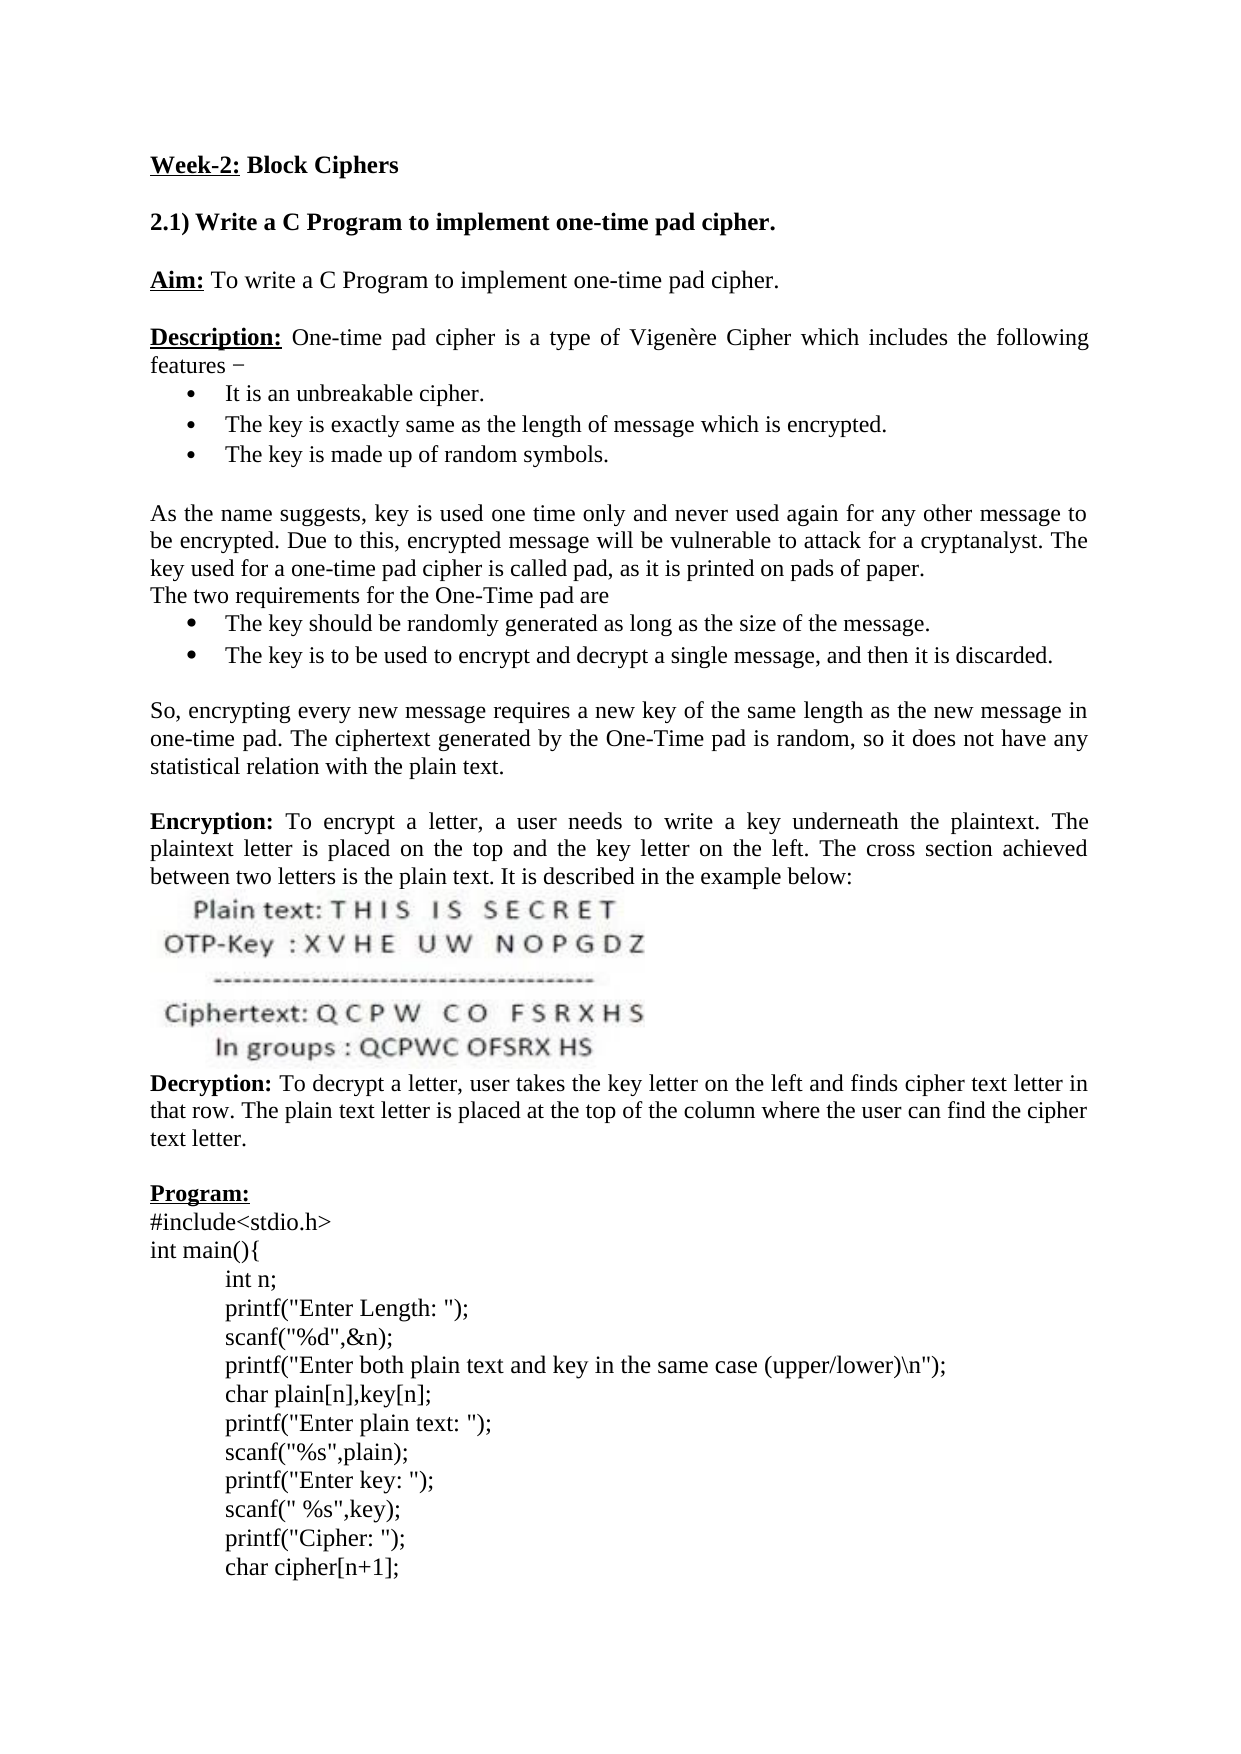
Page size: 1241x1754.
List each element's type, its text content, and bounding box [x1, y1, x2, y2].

list The key is made up of random symbols. [187, 440, 1090, 468]
text Description: One-time pad cipher is a type of Vigenère Cipher which includes the following features − [150, 322, 1090, 379]
text printf("Enter both plain text and key in the same case (upper/lower)\n"); [150, 1350, 1090, 1379]
text char cipher[n+1]; [150, 1552, 1090, 1580]
text scanf("%s",plain); [150, 1437, 1090, 1465]
list The key is exactly same as the length of message which is encrypted. [187, 409, 1090, 437]
list It is an unbreakable cipher. [187, 379, 1090, 406]
text printf("Cipher: "); [150, 1523, 1090, 1552]
text 2.1) Write a C Program to implement one-time pad cipher. [150, 207, 1090, 236]
text printf("Enter plain text: "); [150, 1408, 1090, 1437]
text Aim: To write a C Program to implement one-time pad cipher. [150, 265, 1090, 294]
text As the name suggests, key is used one time only and never used again for any other message to be encrypted. Due to this, encrypted message will be vulnerable to attack for a cryptanalyst. The key used for a one-time pad cipher is called pad, as it is printed on pads of paper. [150, 499, 1090, 581]
text printf("Enter key: "); [150, 1465, 1090, 1494]
text char plain[n],key[n]; [150, 1379, 1090, 1408]
text The two requirements for the One-Time pad are [150, 581, 1090, 609]
text Encryption: To encrypt a letter, a user needs to write a key underneath the plaintext. The plaintext letter is placed on the top and the key letter on the left. The cross section achieved between two letters is the plain text. It is described in the example below: [150, 807, 1090, 890]
text So, encrypting every new message requires a new key of the same length as the new message in one-time pad. The ciphertext generated by the One-Time pad is random, so it does not have any statistical relation with the plain text. [150, 696, 1090, 779]
text int n; [150, 1264, 1090, 1293]
text printf("Enter Length: "); [150, 1293, 1090, 1322]
text int main(){ [150, 1235, 1090, 1264]
text scanf("%d",&n); [150, 1322, 1090, 1350]
list The key should be randomly generated as long as the size of the message. [187, 609, 1090, 637]
text scanf(" %s",key); [150, 1494, 1090, 1523]
list The key is to be used to encrypt and decrypt a single message, and then it is discarded. [187, 641, 1090, 669]
text Week-2: Block Ciphers [150, 150, 1090, 179]
text Decryption: To decrypt a letter, user takes the key letter on the left and finds cipher text letter in that row. The plain text letter is placed at the top of the column where the user can find the cipher text letter. [150, 1068, 1090, 1151]
text #include<stdio.h> [150, 1207, 1090, 1235]
text Program: [150, 1179, 1090, 1207]
